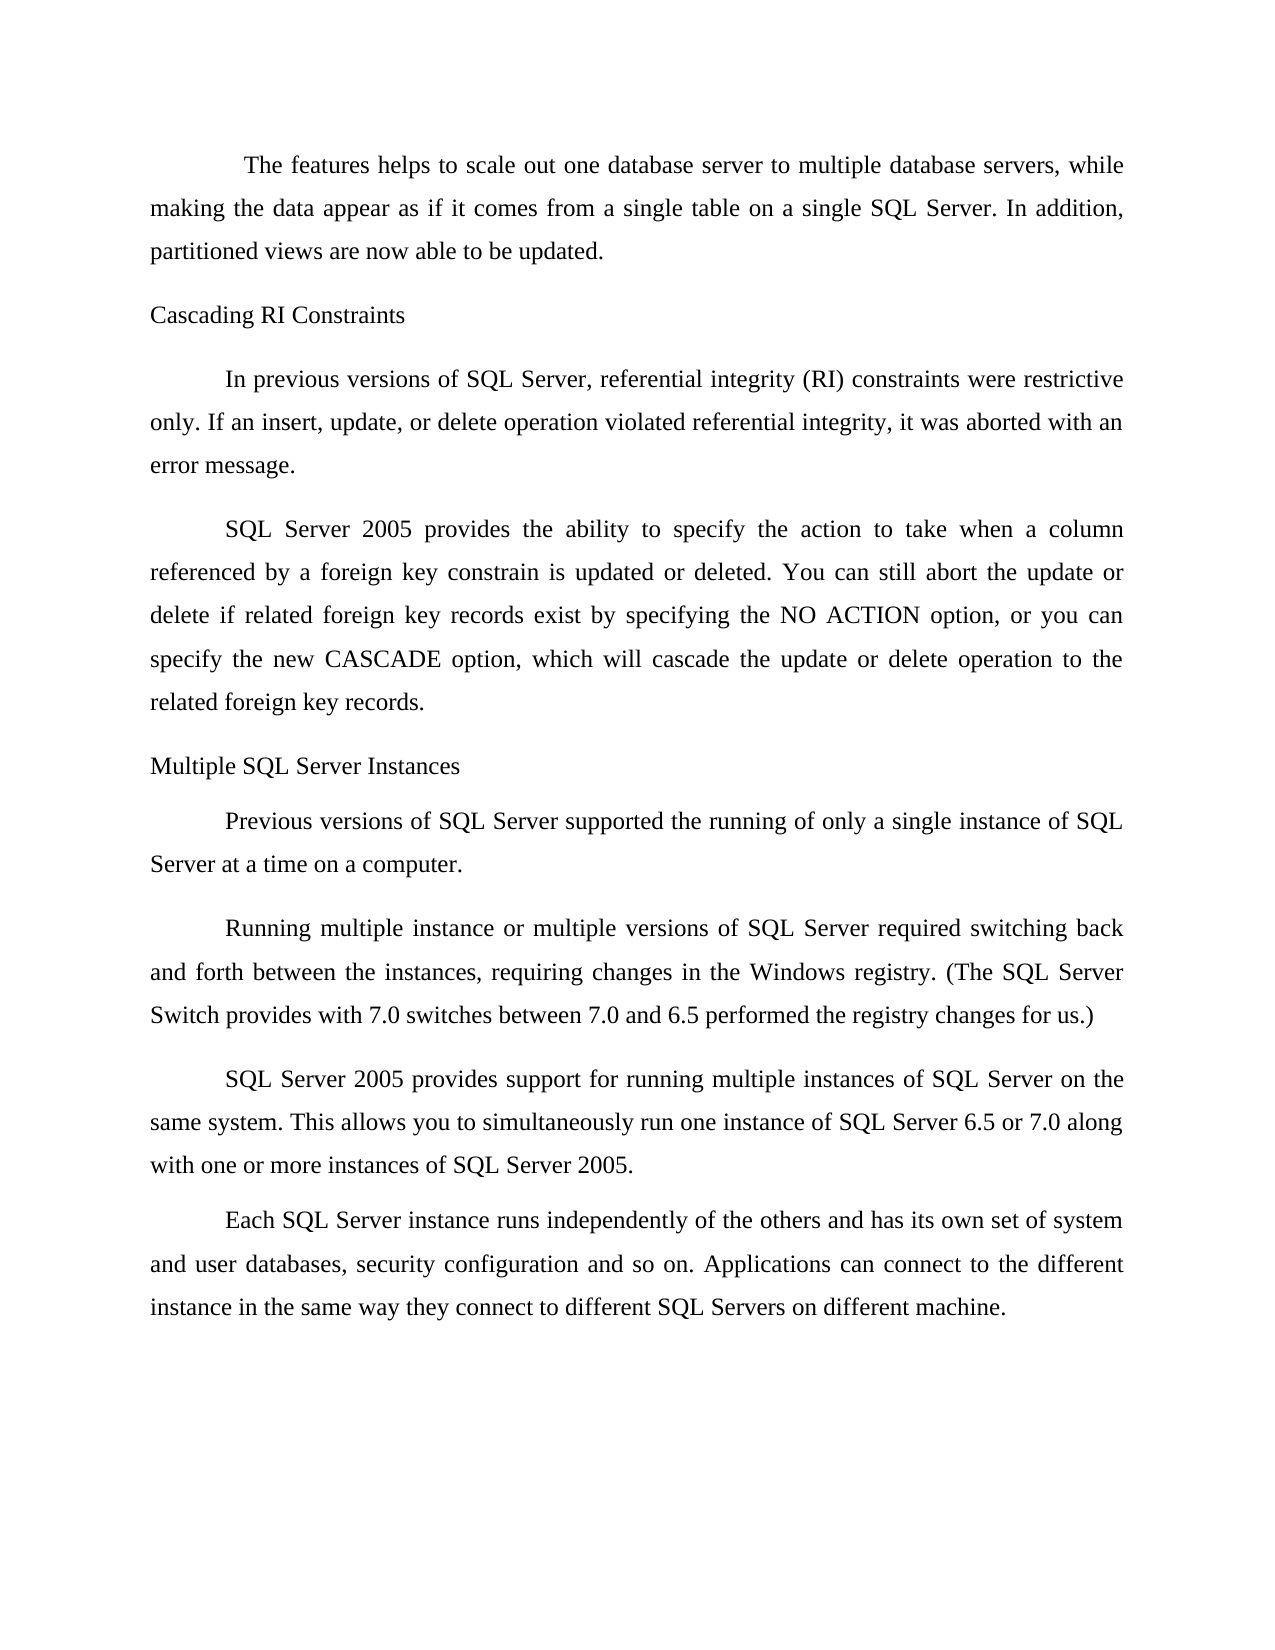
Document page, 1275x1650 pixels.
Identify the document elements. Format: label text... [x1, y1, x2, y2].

text Running multiple instance or multiple versions of SQL Server required switching back and forth between the instances, requiring changes in the Windows registry. (The SQL Server Switch provides with 7.0 switches between 7.0 and 6.5 performed the registry changes for us.) [150, 913, 1125, 1028]
text Previous versions of SQL Server supported the running of only a single instance of SQL Server at a time on a computer. [150, 806, 1125, 878]
text Each SQL Server instance runs independently of the others and has its own set of system and user databases, security configuration and so on. Applications can connect to the different instance in the same way they connect to different SQL Servers on different machine. [150, 1206, 1125, 1321]
text In previous versions of SQL Server, referential integrity (RI) constraints were restrictive only. If an insert, update, or delete operation violated referential integrity, it was aborted with an error message. [150, 364, 1125, 479]
text SQL Server 2005 provides the ability to specify the action to take when a column referenced by a foreign key constrain is updated or deleted. You can still abort the update or delete if related foreign key records exist by specifying the NO ACTION option, or you can specify the new CASCADE option, which will cascade the update or delete operation to the related foreign key records. [150, 514, 1125, 716]
text Cascading RI Constraints [150, 300, 1125, 329]
text SQL Server 2005 provides support for running multiple instances of SQL Server on the same system. This allows you to simultaneously run one instance of SQL Server 6.5 or 7.0 along with one or more instances of SQL Server 2005. [150, 1064, 1125, 1179]
text Multiple SQL Server Instances [150, 751, 1125, 779]
